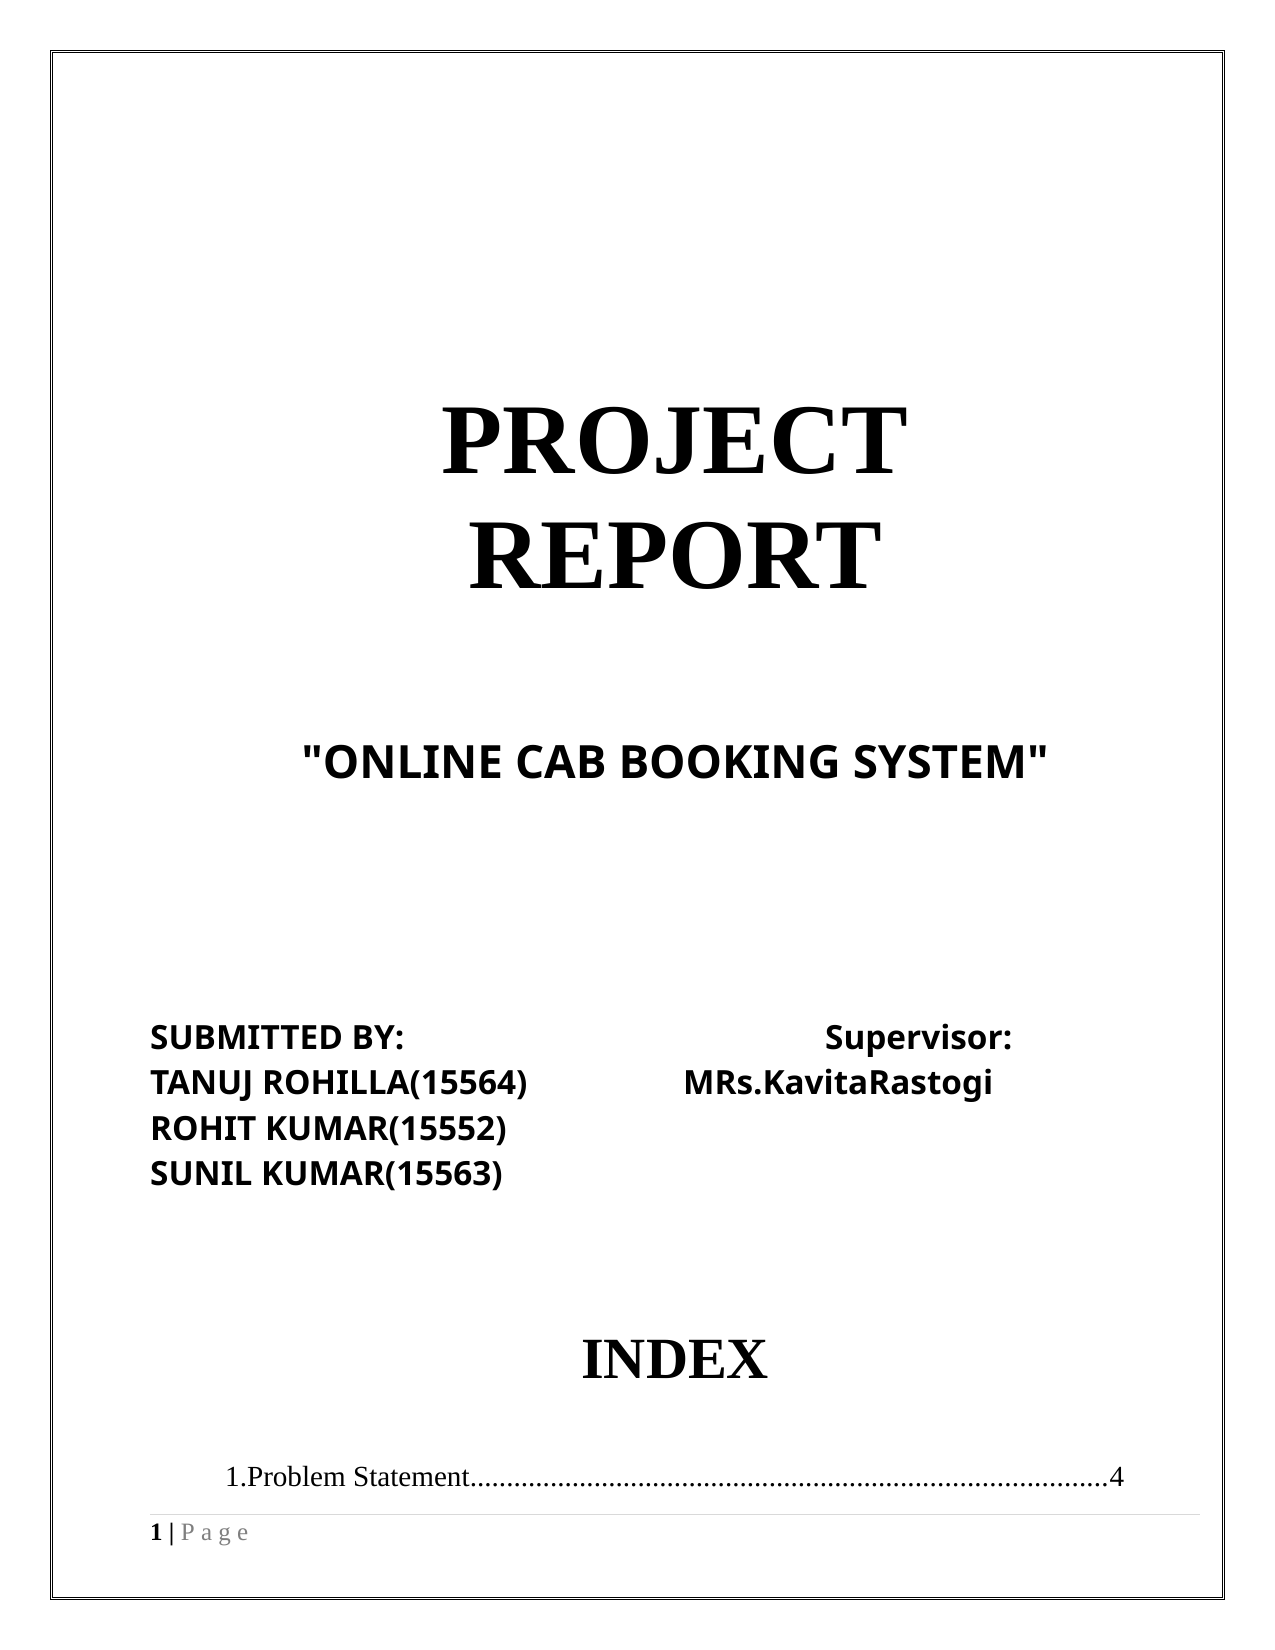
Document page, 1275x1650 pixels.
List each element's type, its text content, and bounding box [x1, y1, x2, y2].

text "ONLINE CAB BOOKING SYSTEM" [150, 730, 1200, 792]
text SUBMITTED BY: Supervisor: [150, 1013, 1200, 1059]
text PROJECT [150, 380, 1200, 495]
text TANUJ ROHILLA(15564) MRs.KavitaRastogi [150, 1059, 1200, 1104]
text REPORT [150, 495, 1200, 610]
text SUNIL KUMAR(15563) [150, 1150, 1200, 1195]
text ROHIT KUMAR(15552) [150, 1104, 1200, 1150]
text INDEX [150, 1324, 1200, 1392]
text 1.Problem Statement 4 [150, 1459, 1200, 1492]
